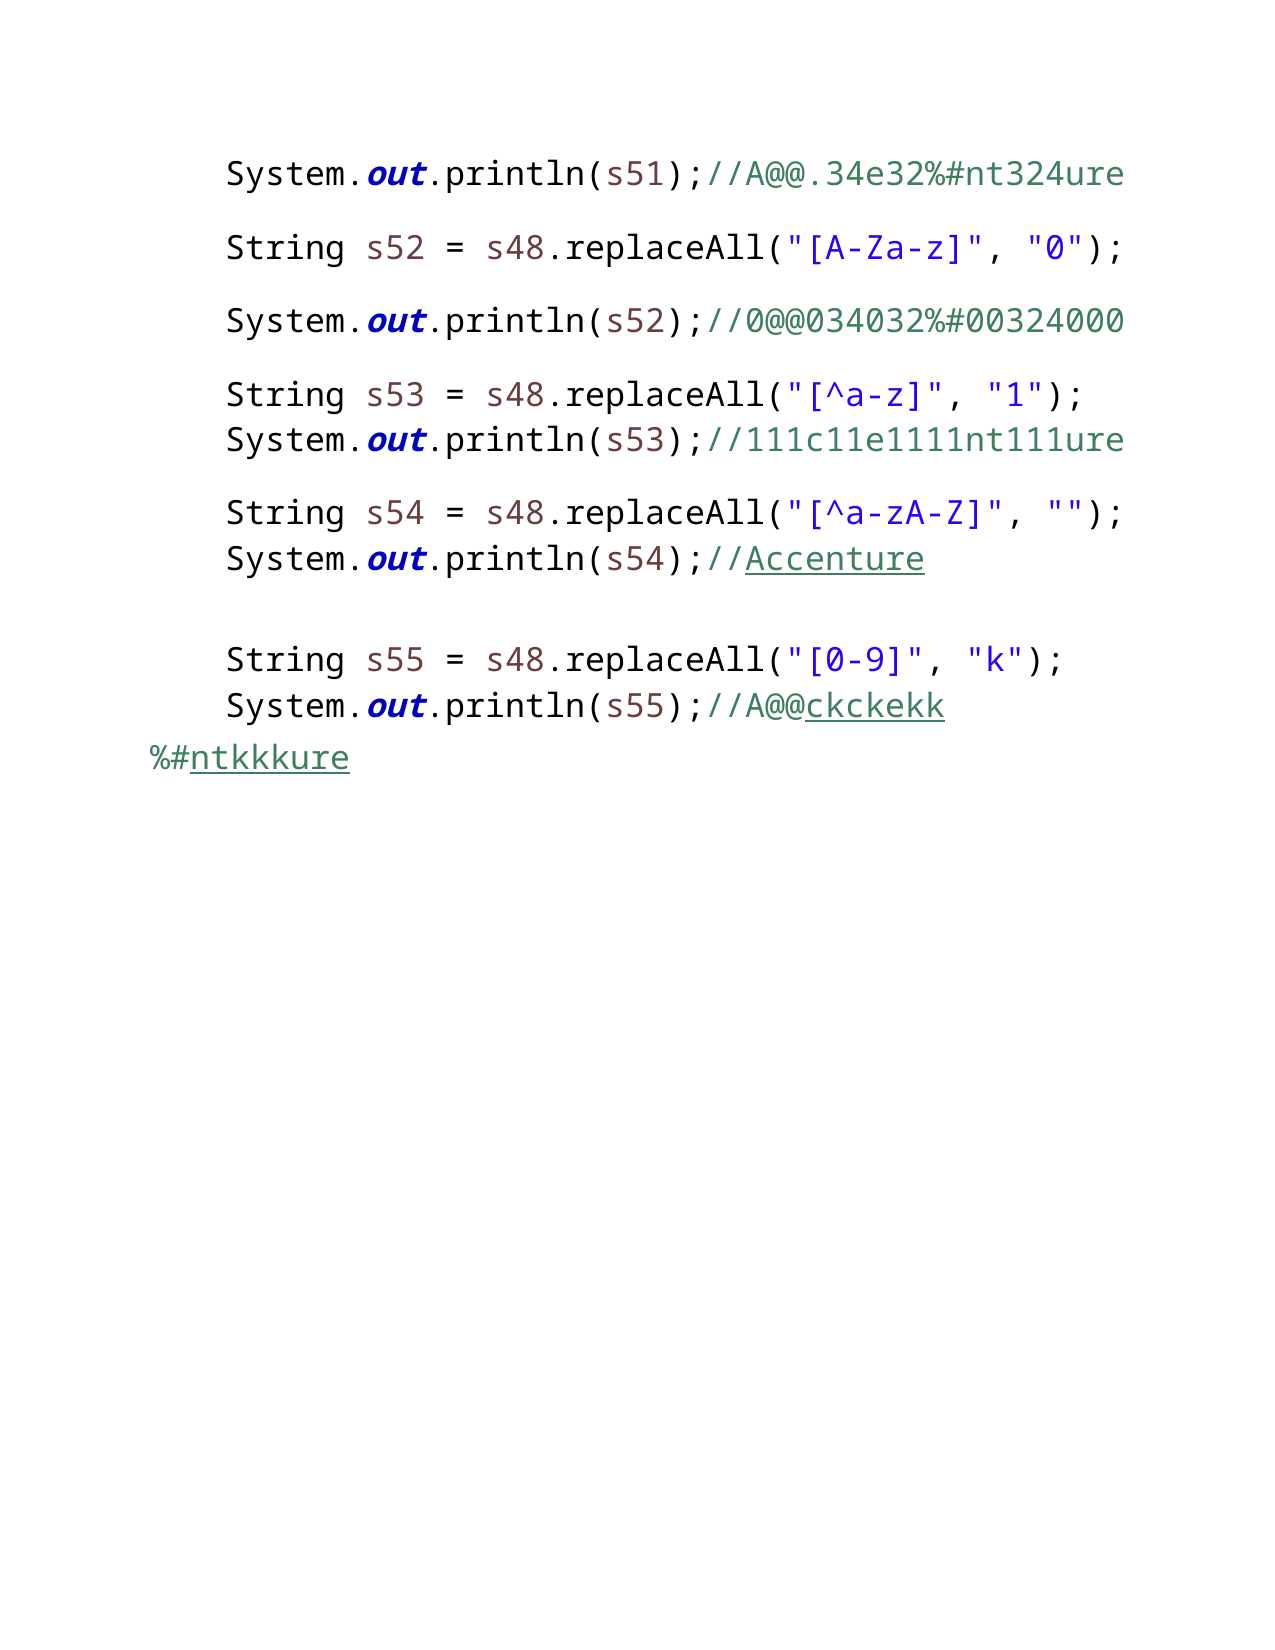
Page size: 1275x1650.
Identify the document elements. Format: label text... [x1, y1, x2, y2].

text String s52 = s48.replaceAll("[A-Za-z]", "0"); [150, 223, 1125, 269]
text String s53 = s48.replaceAll("[^a-z]", "1"); [150, 370, 1125, 416]
text System.out.println(s55);//A@@ckckekk%#ntkkkure [150, 681, 1125, 779]
text System.out.println(s54);//Accenture [150, 534, 1125, 580]
text String s55 = s48.replaceAll("[0-9]", "k"); [150, 636, 1125, 681]
text System.out.println(s52);//0@@034032%#00324000 [150, 297, 1125, 342]
text System.out.println(s51);//A@@.34e32%#nt324ure [150, 150, 1125, 195]
text System.out.println(s53);//111c11e1111nt111ure [150, 416, 1125, 461]
text String s54 = s48.replaceAll("[^a-zA-Z]", ""); [150, 489, 1125, 534]
